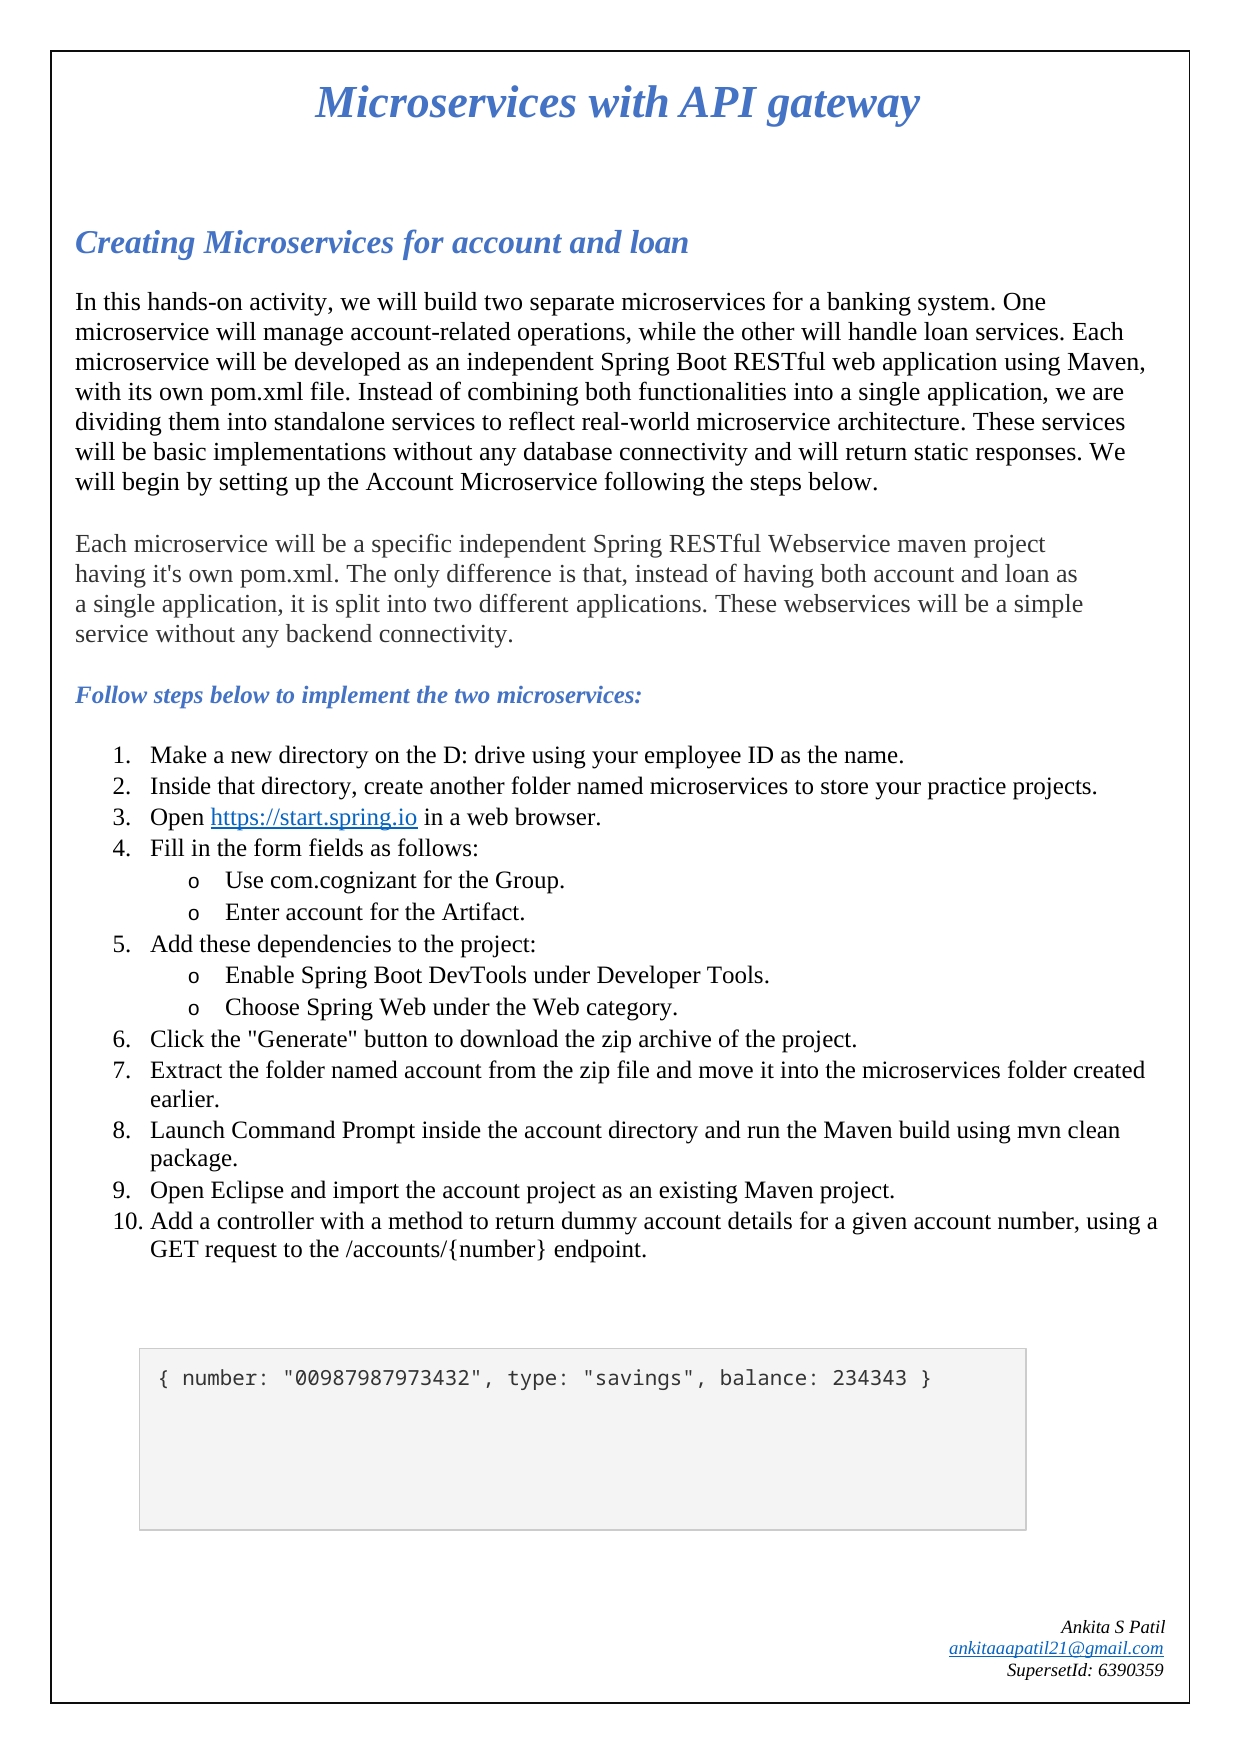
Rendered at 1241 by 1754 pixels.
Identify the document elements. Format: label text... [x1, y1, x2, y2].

list Click the "Generate" button to download the zip archive of the project. [112, 1024, 1165, 1052]
list Add these dependencies to the project: [112, 929, 1165, 957]
list Use com.cognizant for the Group. [187, 865, 1165, 894]
list Launch Command Prompt inside the account directory and run the Maven build using mvn clean package. [112, 1115, 1165, 1172]
list Enter account for the Artifact. [187, 897, 1165, 926]
list Make a new directory on the D: drive using your employee ID as the name. [112, 740, 1165, 769]
list Inside that directory, create another folder named microservices to store your practice projects. [112, 771, 1165, 800]
text In this hands-on activity, we will build two separate microservices for a banking system. One microservice will manage account-related operations, while the other will handle loan services. Each microservice will be developed as an independent Spring Boot RESTful web application using Maven, with its own pom.xml file. Instead of combining both functionalities into a single application, we are dividing them into standalone services to reflect real-world microservice architecture. These services will be basic implementations without any database connectivity and will return static responses. We will begin by setting up the Account Microservice following the steps below. [75, 286, 1165, 496]
text Each microservice will be a specific independent Spring RESTful Webservice maven project having it's own pom.xml. The only difference is that, instead of having both account and loan as a single application, it is split into two different applications. These webservices will be a simple service without any backend connectivity. [75, 528, 1087, 648]
text Microservices with API gateway [75, 75, 1165, 128]
text Follow steps below to implement the two microservices: [75, 680, 1165, 709]
list Add a controller with a method to return dummy account details for a given account number, using a GET request to the /accounts/{number} endpoint. [112, 1206, 1165, 1263]
list Open Eclipse and import the account project as an existing Maven project. [112, 1175, 1165, 1203]
list Open https://start.spring.io in a web browser. [112, 802, 1165, 831]
list Choose Spring Web under the Web category. [187, 992, 1165, 1021]
subtitle Creating Microservices for account and loan [75, 222, 1165, 260]
list Enable Spring Boot DevTools under Developer Tools. [187, 960, 1165, 989]
list Extract the folder named account from the zip file and move it into the microservices folder created earlier. [112, 1055, 1165, 1112]
list Fill in the form fields as follows: [112, 833, 1165, 862]
